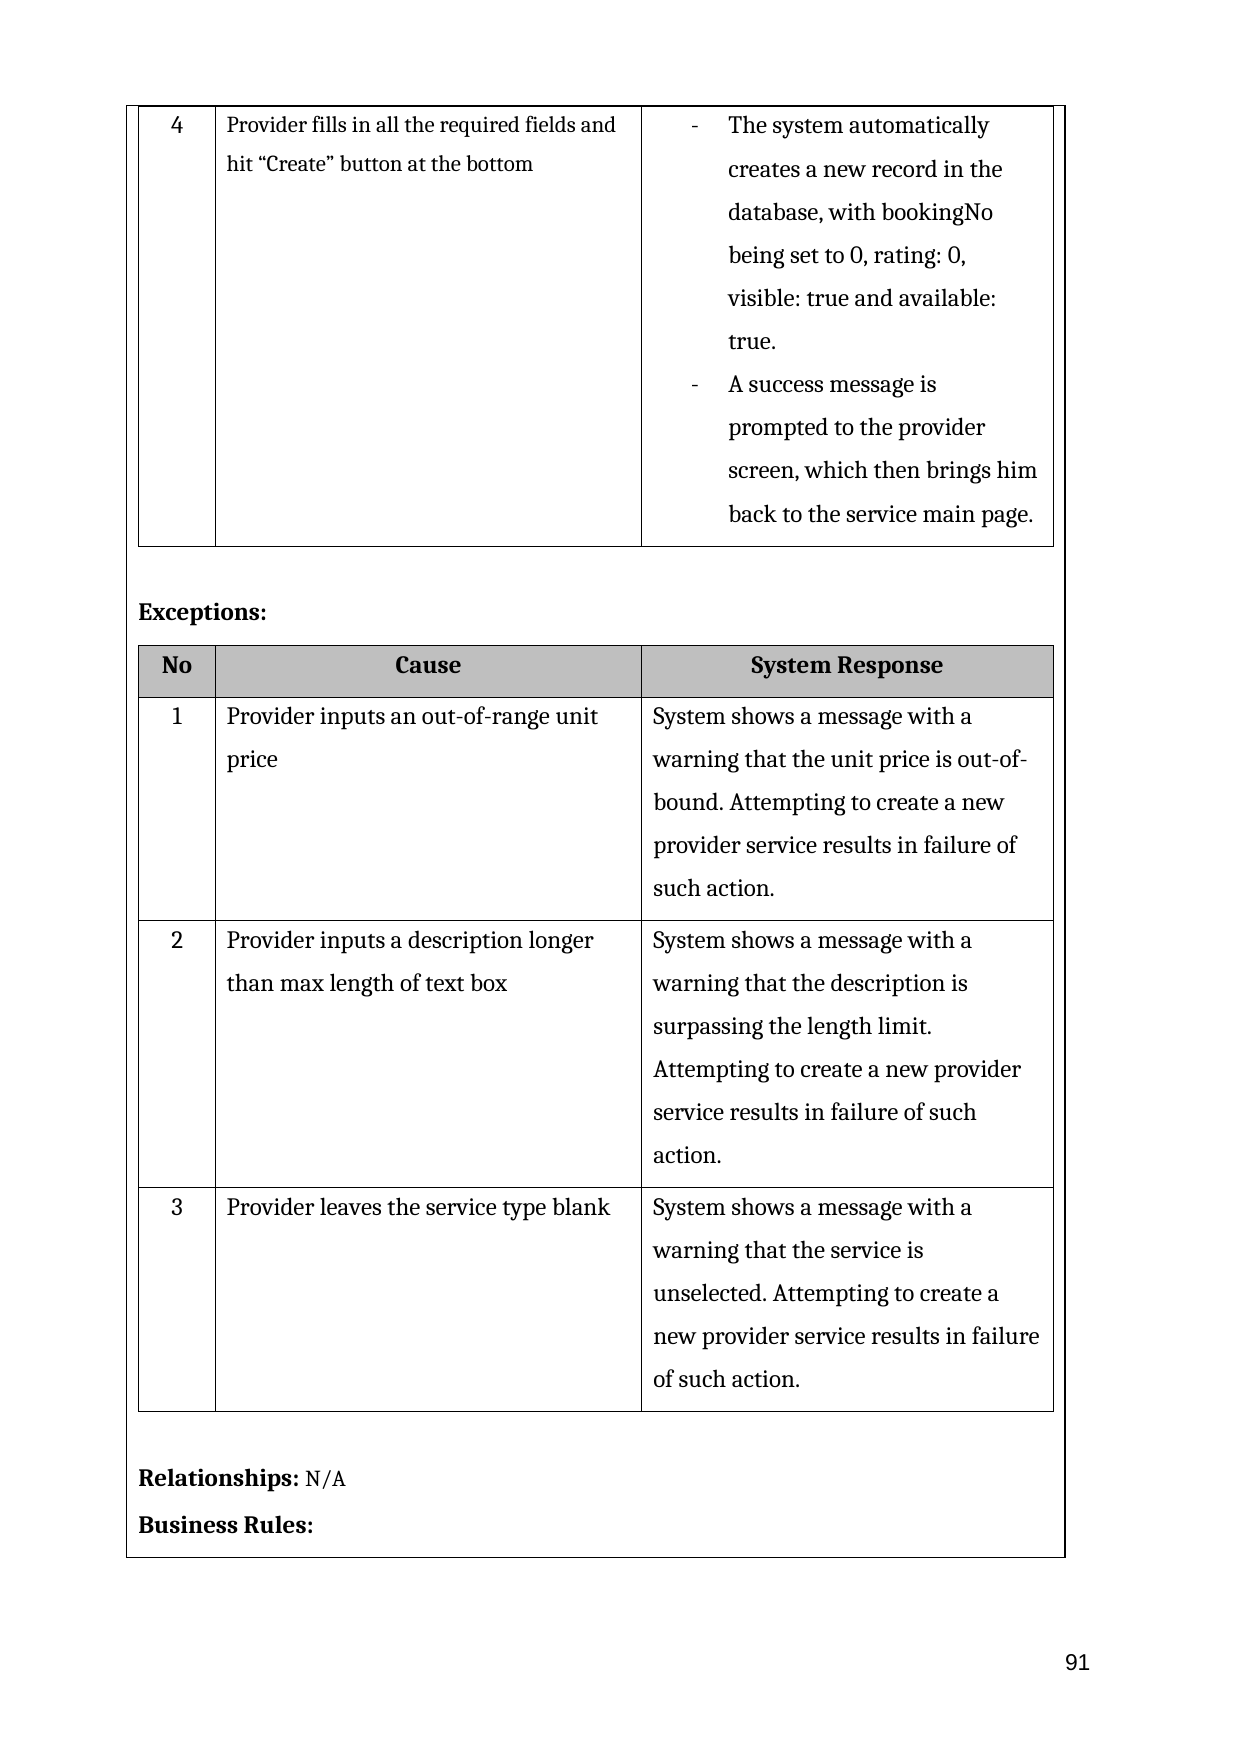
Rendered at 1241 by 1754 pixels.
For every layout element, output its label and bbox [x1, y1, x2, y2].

table_cell [127, 106, 1064, 1557]
